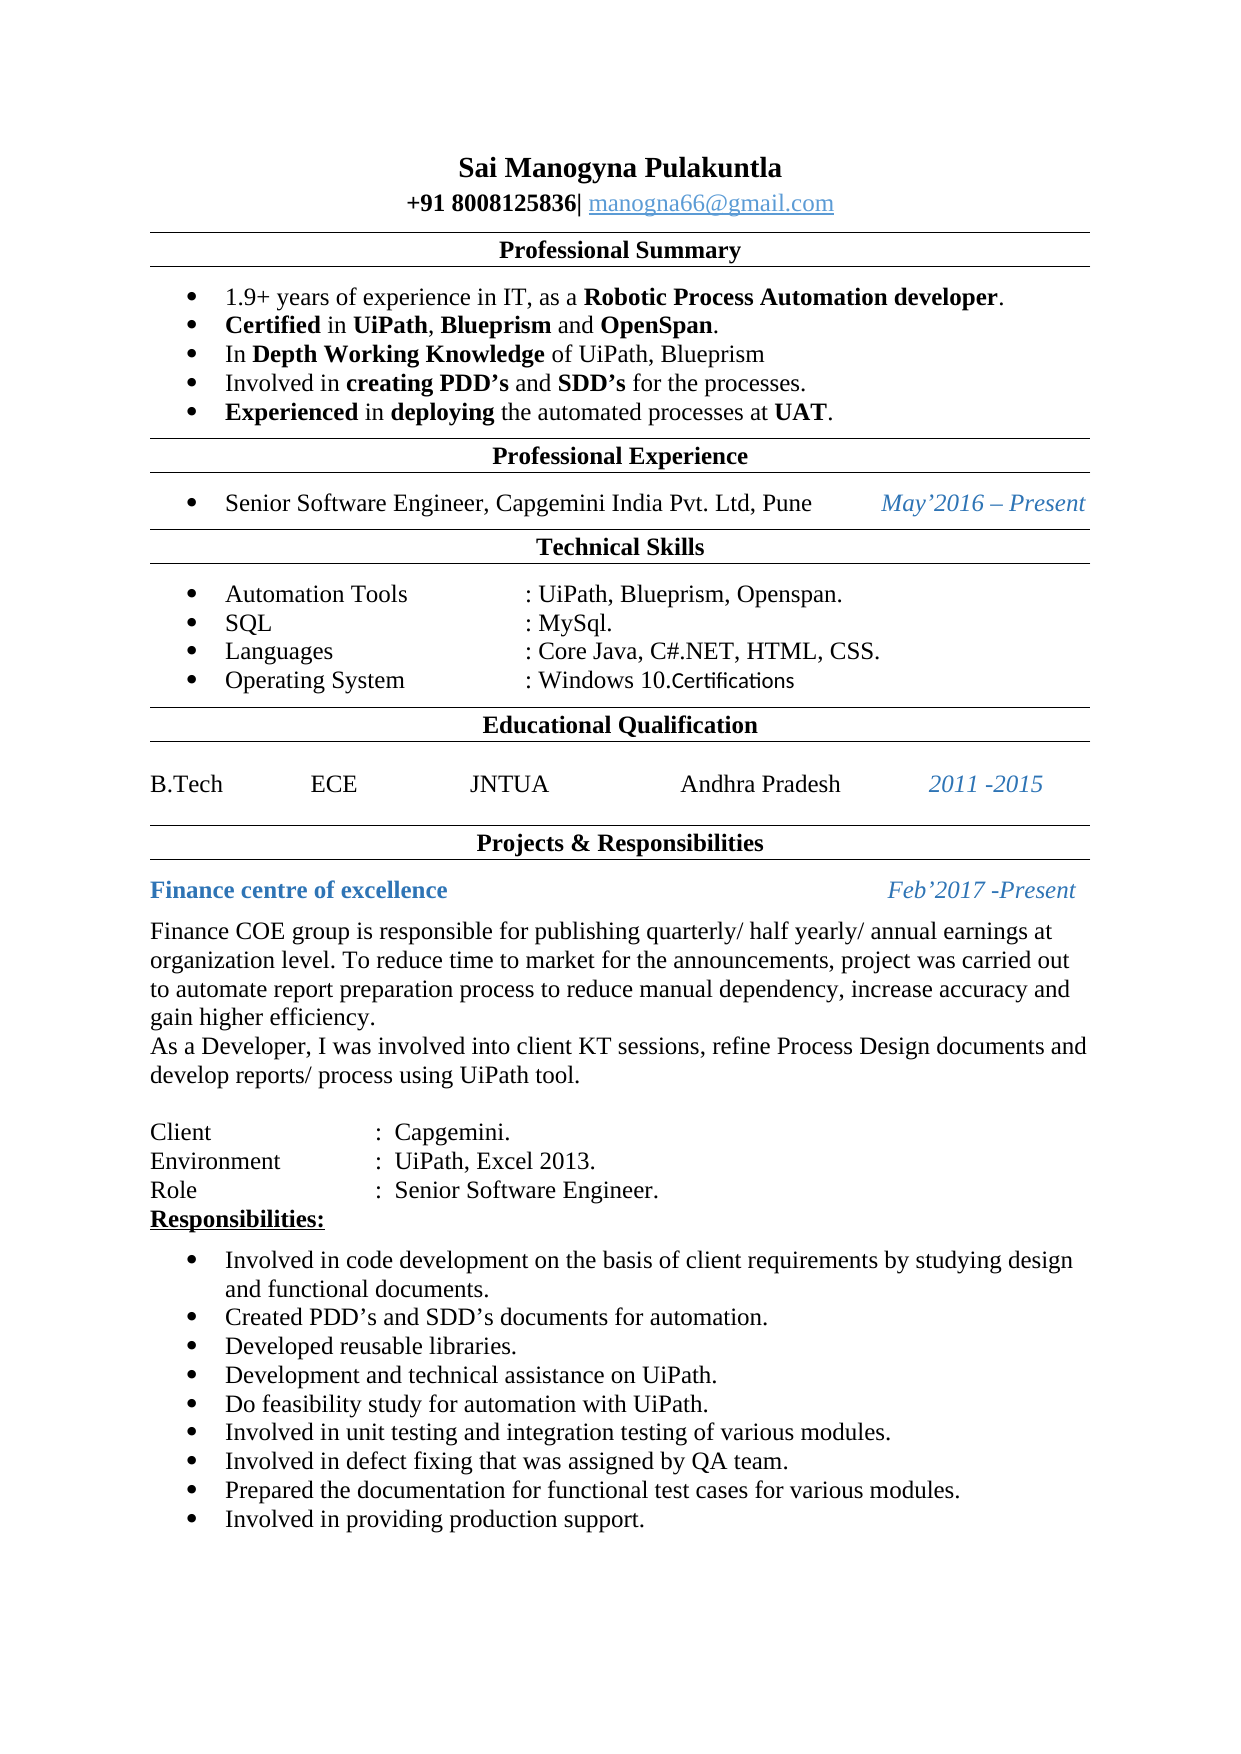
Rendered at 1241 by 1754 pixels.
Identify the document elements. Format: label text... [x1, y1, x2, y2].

text Projects & Responsibilities [150, 826, 1090, 859]
list Involved in code development on the basis of client requirements by studying design and functional documents. [187, 1245, 1090, 1302]
list Developed reusable libraries. [187, 1331, 1090, 1360]
list Involved in providing production support. [187, 1504, 1090, 1532]
text Technical Skills [150, 530, 1090, 563]
list 1.9+ years of experience in IT, as a Robotic Process Automation developer. [187, 282, 1090, 311]
text Finance centre of excellence Feb’2017 -Present [150, 875, 1090, 904]
list Created PDD’s and SDD’s documents for automation. [187, 1302, 1090, 1331]
list Involved in creating PDD’s and SDD’s for the processes. [187, 368, 1090, 397]
text As a Developer, I was involved into client KT sessions, refine Process Design documents and develop reports/ process using UiPath tool. [150, 1031, 1090, 1089]
list Prepared the documentation for functional test cases for various modules. [187, 1475, 1090, 1504]
list Development and technical assistance on UiPath. [187, 1360, 1090, 1389]
list SQL : MySql. [187, 608, 1090, 636]
text Client : Capgemini. [150, 1117, 1090, 1146]
text Environment : UiPath, Excel 2013. [150, 1146, 1090, 1175]
text Sai Manogyna Pulakuntla [150, 150, 1090, 183]
text Professional Summary [150, 233, 1090, 266]
text Responsibilities: [150, 1204, 1090, 1232]
list Do feasibility study for automation with UiPath. [187, 1389, 1090, 1417]
list In Depth Working Knowledge of UiPath, Blueprism [187, 339, 1090, 368]
list Automation Tools : UiPath, Blueprism, Openspan. [187, 579, 1090, 608]
list Experienced in deploying the automated processes at UAT. [187, 397, 1090, 426]
text Role : Senior Software Engineer. [150, 1175, 1090, 1204]
text B.Tech ECE JNTUA Andhra Pradesh 2011 -2015 [150, 769, 1090, 798]
list Involved in defect fixing that was assigned by QA team. [187, 1446, 1090, 1475]
list Languages : Core Java, C#.NET, HTML, CSS. [187, 636, 1090, 665]
list Involved in unit testing and integration testing of various modules. [187, 1417, 1090, 1446]
text Educational Qualification [150, 708, 1090, 741]
list Senior Software Engineer, Capgemini India Pvt. Ltd, Pune May’2016 – Present [187, 488, 1090, 517]
list Certified in UiPath, Blueprism and OpenSpan. [187, 311, 1090, 339]
text Professional Experience [150, 439, 1090, 472]
text +91 8008125836| manogna66@gmail.com [150, 188, 1090, 217]
text Finance COE group is responsible for publishing quarterly/ half yearly/ annual earnings at organization level. To reduce time to market for the announcements, project was carried out to automate report preparation process to reduce manual dependency, increase accuracy and gain higher efficiency. [150, 916, 1090, 1031]
list Operating System : Windows 10.Certifications [187, 665, 1090, 694]
